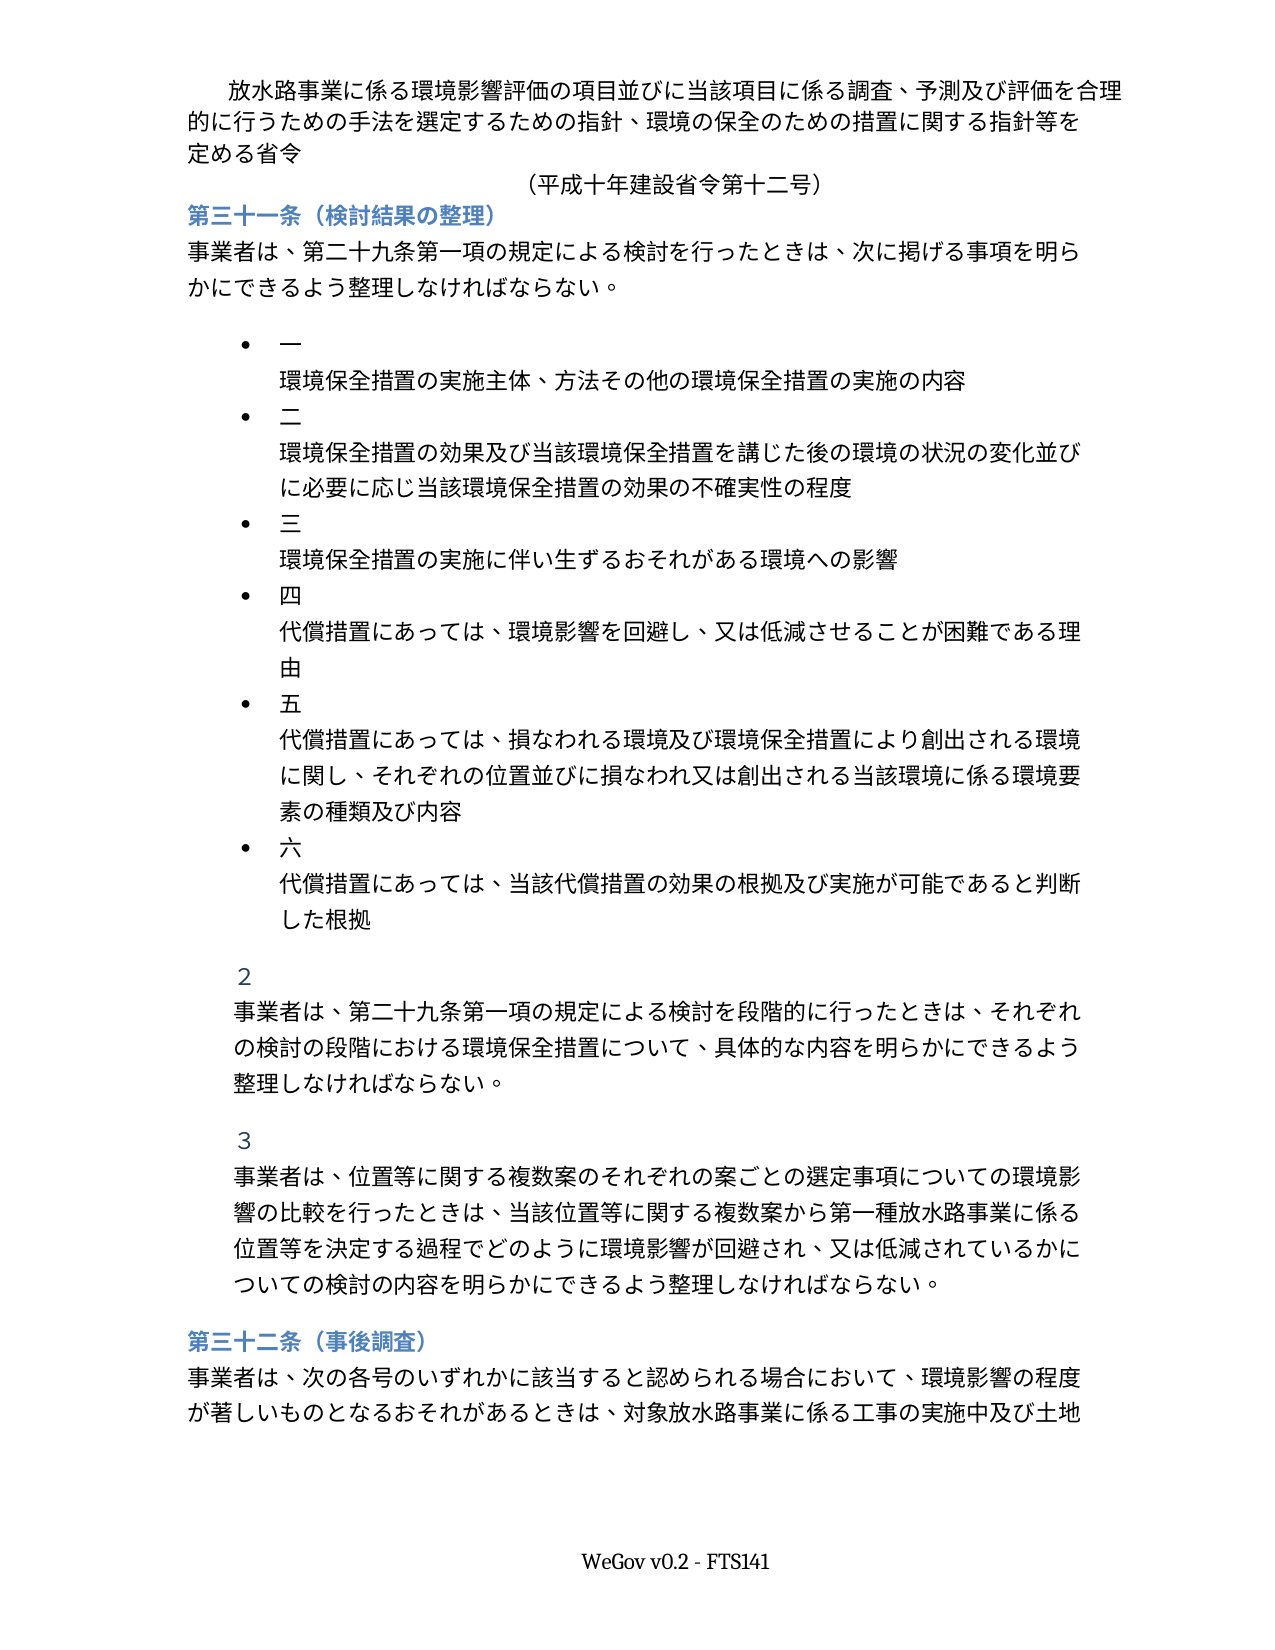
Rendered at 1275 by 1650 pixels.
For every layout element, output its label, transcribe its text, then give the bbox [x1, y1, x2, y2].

list 三 環境保全措置の実施に伴い生ずるおそれがある環境への影響 [242, 508, 1087, 576]
list 五 代償措置にあっては、損なわれる環境及び環境保全措置により創出される環境に関し、それぞれの位置並びに損なわれ又は創出される当該環境に係る環境要素の種類及び内容 [242, 688, 1087, 827]
list 一 環境保全措置の実施主体、方法その他の環境保全措置の実施の内容 [242, 329, 1087, 396]
text 事業者は、位置等に関する複数案のそれぞれの案ごとの選定事項についての環境影響の比較を行ったときは、当該位置等に関する複数案から第一種放水路事業に係る位置等を決定する過程でどのように環境影響が回避され、又は低減されているかについての検討の内容を明らかにできるよう整理しなければならない。 [233, 1161, 1087, 1300]
list 六 代償措置にあっては、当該代償措置の効果の根拠及び実施が可能であると判断した根拠 [242, 832, 1087, 935]
text 事業者は、次の各号のいずれかに該当すると認められる場合において、環境影響の程度が著しいものとなるおそれがあるときは、対象放水路事業に係る工事の実施中及び土地又は工作物の供用開始後において環境の状況を把握するための調査（以下「事後調査」という。）を行わなければならない。 [187, 1361, 1087, 1429]
text 事業者は、第二十九条第一項の規定による検討を段階的に行ったときは、それぞれの検討の段階における環境保全措置について、具体的な内容を明らかにできるよう整理しなければならない。 [233, 996, 1087, 1099]
subtitle 第三十二条（事後調査） [187, 1326, 1087, 1357]
subtitle ３ [233, 1125, 1087, 1156]
list 二 環境保全措置の効果及び当該環境保全措置を講じた後の環境の状況の変化並びに必要に応じ当該環境保全措置の効果の不確実性の程度 [242, 401, 1087, 504]
subtitle 第三十一条（検討結果の整理） [187, 200, 1087, 231]
subtitle ２ [233, 960, 1087, 992]
list 四 代償措置にあっては、環境影響を回避し、又は低減させることが困難である理由 [242, 580, 1087, 683]
text 事業者は、第二十九条第一項の規定による検討を行ったときは、次に掲げる事項を明らかにできるよう整理しなければならない。 [187, 236, 1087, 303]
